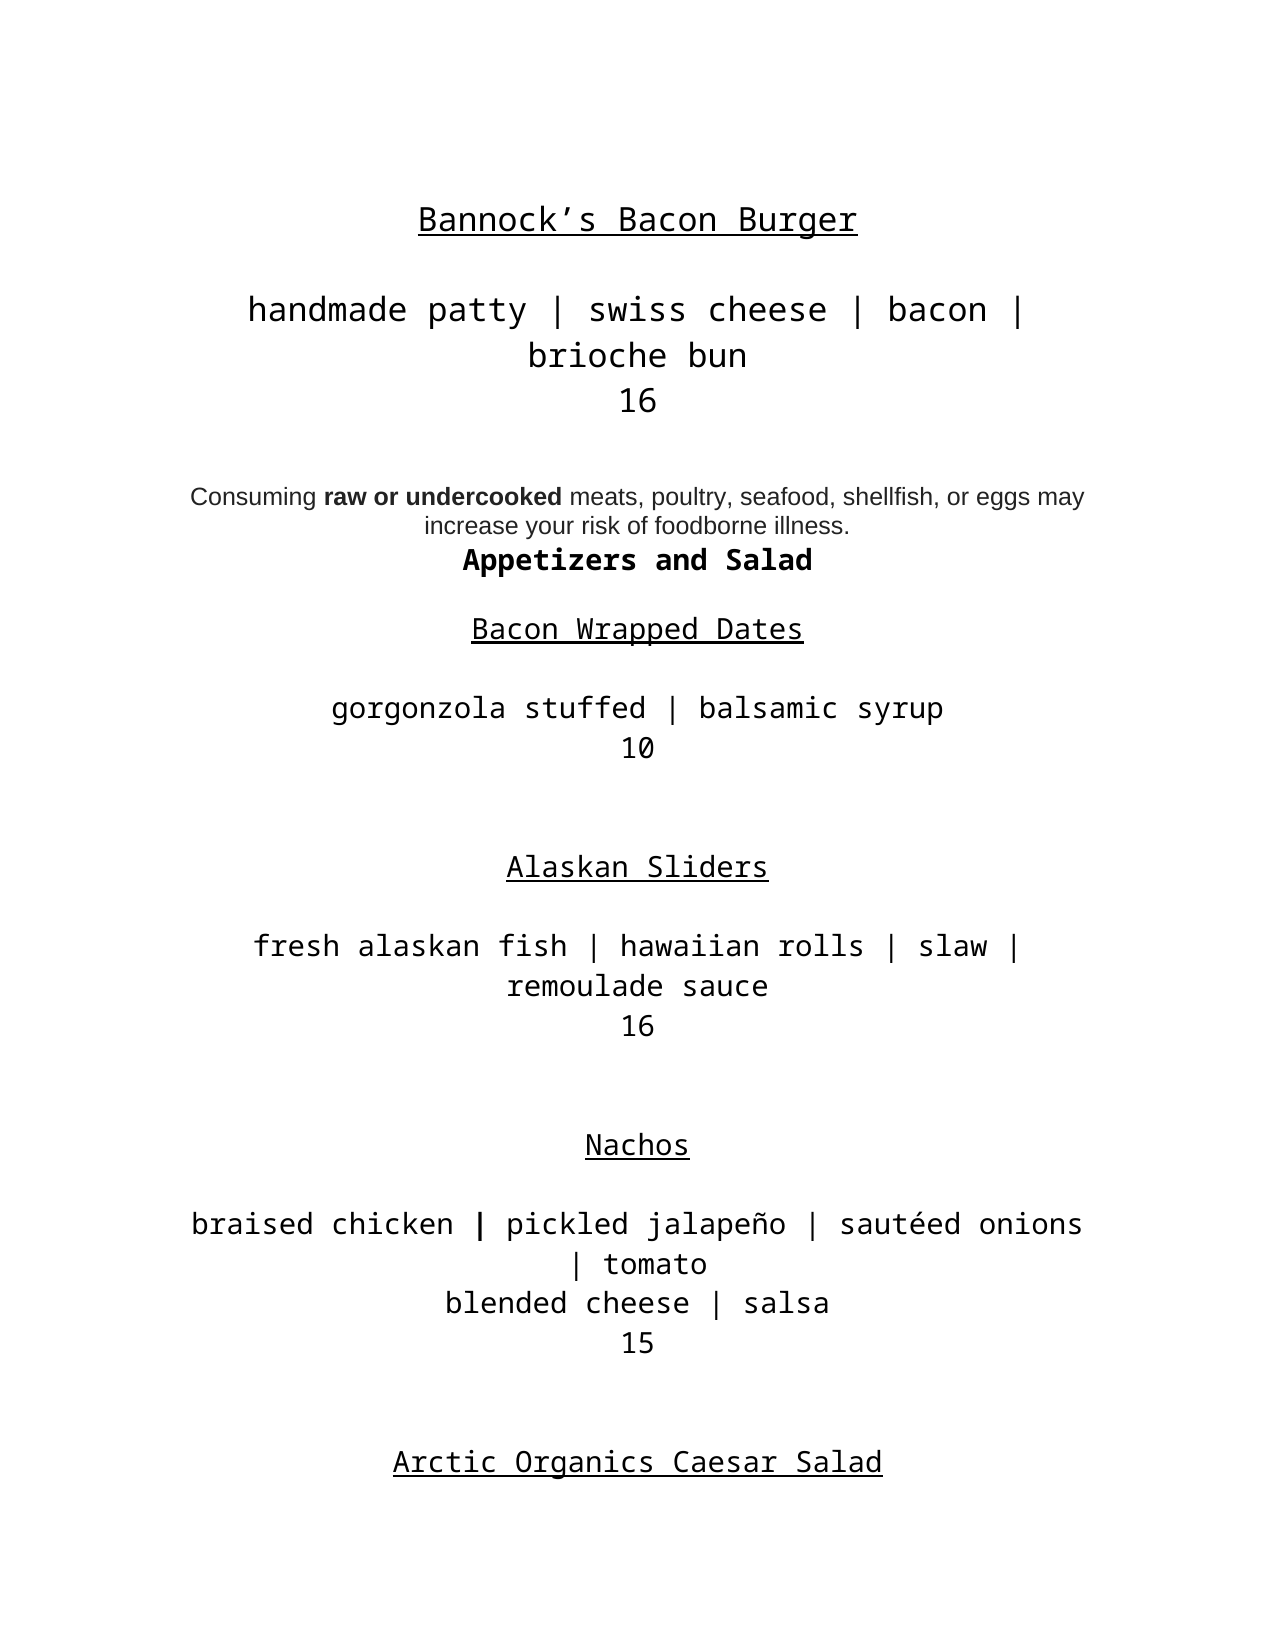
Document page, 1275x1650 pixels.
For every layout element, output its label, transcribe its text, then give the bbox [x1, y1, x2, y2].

text 16 [187, 377, 1087, 422]
text 16 [187, 1005, 1087, 1044]
text Consuming raw or undercooked meats, poultry, seafood, shellfish, or eggs may increase your risk of foodborne illness. [851, 482, 1087, 539]
text 10 [187, 727, 1087, 767]
text Consuming raw or undercooked meats, poultry, seafood, shellfish, or eggs may increase your risk of foodborne illness. [187, 482, 424, 539]
text Alaskan Sliders [187, 846, 1087, 886]
text Arctic Organics Caesar Salad [187, 1441, 1087, 1481]
text Bacon Wrapped Dates [187, 608, 1087, 648]
text Bannock’s Bacon Burger [187, 195, 1087, 241]
text gorgonzola stuffed | balsamic syrup [187, 687, 1087, 727]
text Appetizers and Salad [187, 539, 1087, 579]
text handmade patty | swiss cheese | bacon | brioche bun [187, 286, 1087, 377]
text blended cheese | salsa [187, 1283, 1087, 1322]
text 15 [187, 1322, 1087, 1362]
text Nachos [187, 1124, 1087, 1164]
text fresh alaskan fish | hawaiian rolls | slaw | remoulade sauce [187, 926, 1087, 1005]
text braised chicken | pickled jalapeño | sautéed onions | tomato [187, 1203, 1087, 1283]
